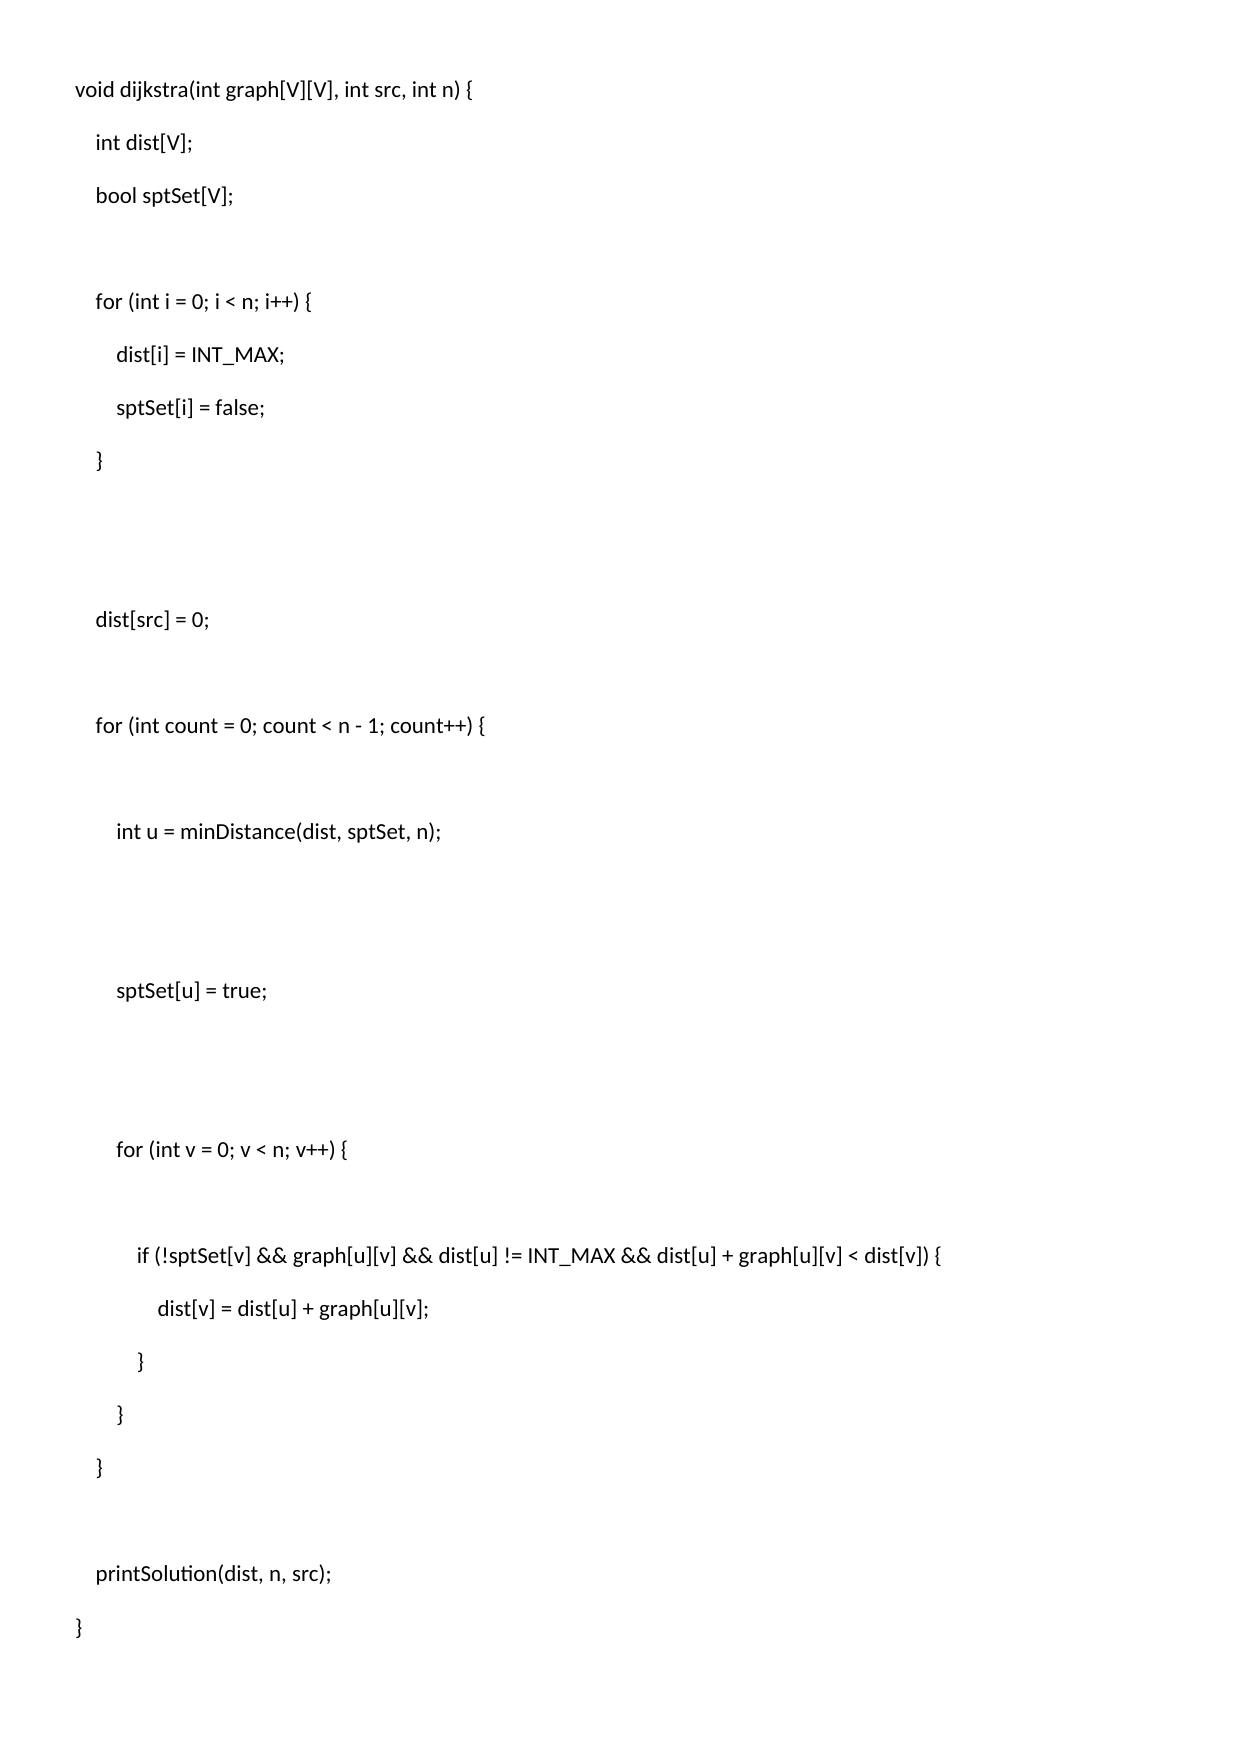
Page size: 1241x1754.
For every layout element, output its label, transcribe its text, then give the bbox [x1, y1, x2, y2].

text dist[src] = 0; [75, 605, 1165, 633]
text sptSet[i] = false; [75, 393, 1165, 421]
text int u = minDistance(dist, sptSet, n); [75, 817, 1165, 845]
text sptSet[u] = true; [75, 976, 1165, 1004]
text for (int i = 0; i < n; i++) { [75, 287, 1165, 315]
text } [75, 446, 1165, 474]
text if (!sptSet[v] && graph[u][v] && dist[u] != INT_MAX && dist[u] + graph[u][v] < dist[v]) { [75, 1241, 1165, 1269]
text } [75, 1347, 1165, 1376]
text } [75, 1453, 1165, 1482]
text } [75, 1613, 1165, 1641]
text dist[i] = INT_MAX; [75, 340, 1165, 368]
text dist[v] = dist[u] + graph[u][v]; [75, 1294, 1165, 1322]
text for (int count = 0; count < n - 1; count++) { [75, 711, 1165, 739]
text printSolution(dist, n, src); [75, 1559, 1165, 1588]
text bool sptSet[V]; [75, 181, 1165, 209]
text } [75, 1401, 1165, 1428]
text int dist[V]; [75, 128, 1165, 156]
text for (int v = 0; v < n; v++) { [75, 1135, 1165, 1163]
text void dijkstra(int graph[V][V], int src, int n) { [75, 75, 1165, 103]
